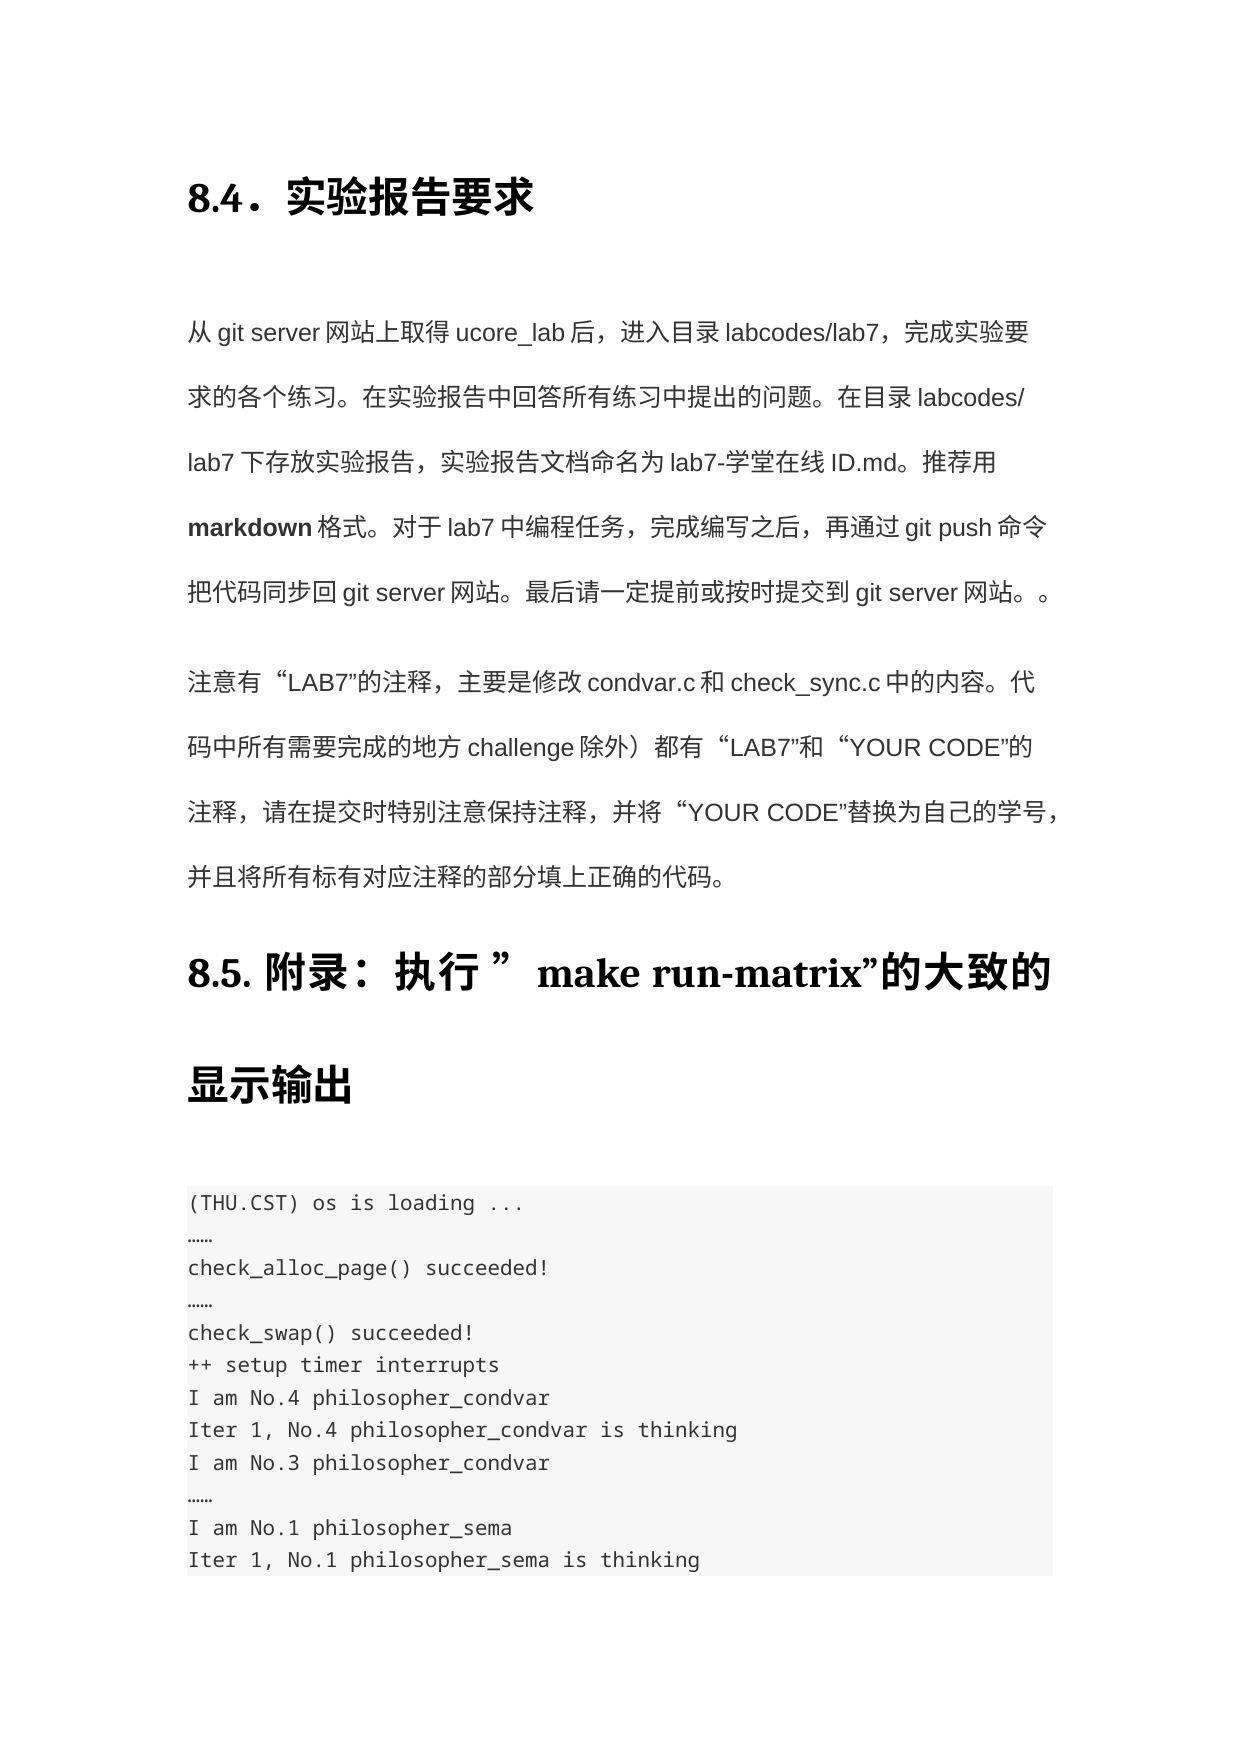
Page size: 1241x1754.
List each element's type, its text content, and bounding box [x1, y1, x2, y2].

text ++ setup timer interrupts [187, 1348, 1053, 1381]
text check_swap() succeeded! [187, 1316, 1053, 1348]
text …… [187, 1283, 1053, 1316]
text check_alloc_page() succeeded! [187, 1251, 1053, 1283]
text I am No.4 philosopher_condvar [187, 1381, 1053, 1413]
subtitle 8.4．实验报告要求 [187, 162, 1053, 227]
text Iter 1, No.4 philosopher_condvar is thinking [187, 1413, 1053, 1446]
text …… [187, 1478, 1053, 1511]
text I am No.1 philosopher_sema [187, 1511, 1053, 1543]
text 注意有“LAB7”的注释，主要是修改condvar.c和check_sync.c中的内容。代码中所有需要完成的地方challenge除外）都有“LAB7”和“YOUR CODE”的注释，请在提交时特别注意保持注释，并将“YOUR CODE”替换为自己的学号，并且将所有标有对应注释的部分填上正确的代码。 [187, 648, 1053, 908]
text 从git server网站上取得ucore_lab后，进入目录labcodes/lab7，完成实验要求的各个练习。在实验报告中回答所有练习中提出的问题。在目录labcodes/lab7下存放实验报告，实验报告文档命名为lab7-学堂在线ID.md。推荐用markdown格式。对于lab7中编程任务，完成编写之后，再通过git push命令把代码同步回git server网站。最后请一定提前或按时提交到git server网站。。 [187, 298, 1053, 623]
text Iter 1, No.1 philosopher_sema is thinking [187, 1543, 1053, 1576]
text …… [187, 1218, 1053, 1251]
text I am No.3 philosopher_condvar [187, 1446, 1053, 1478]
text (THU.CST) os is loading ... [187, 1186, 1053, 1218]
subtitle 8.5. 附录：执行 ”make run-matrix”的大致的显示输出 [187, 937, 1053, 1114]
